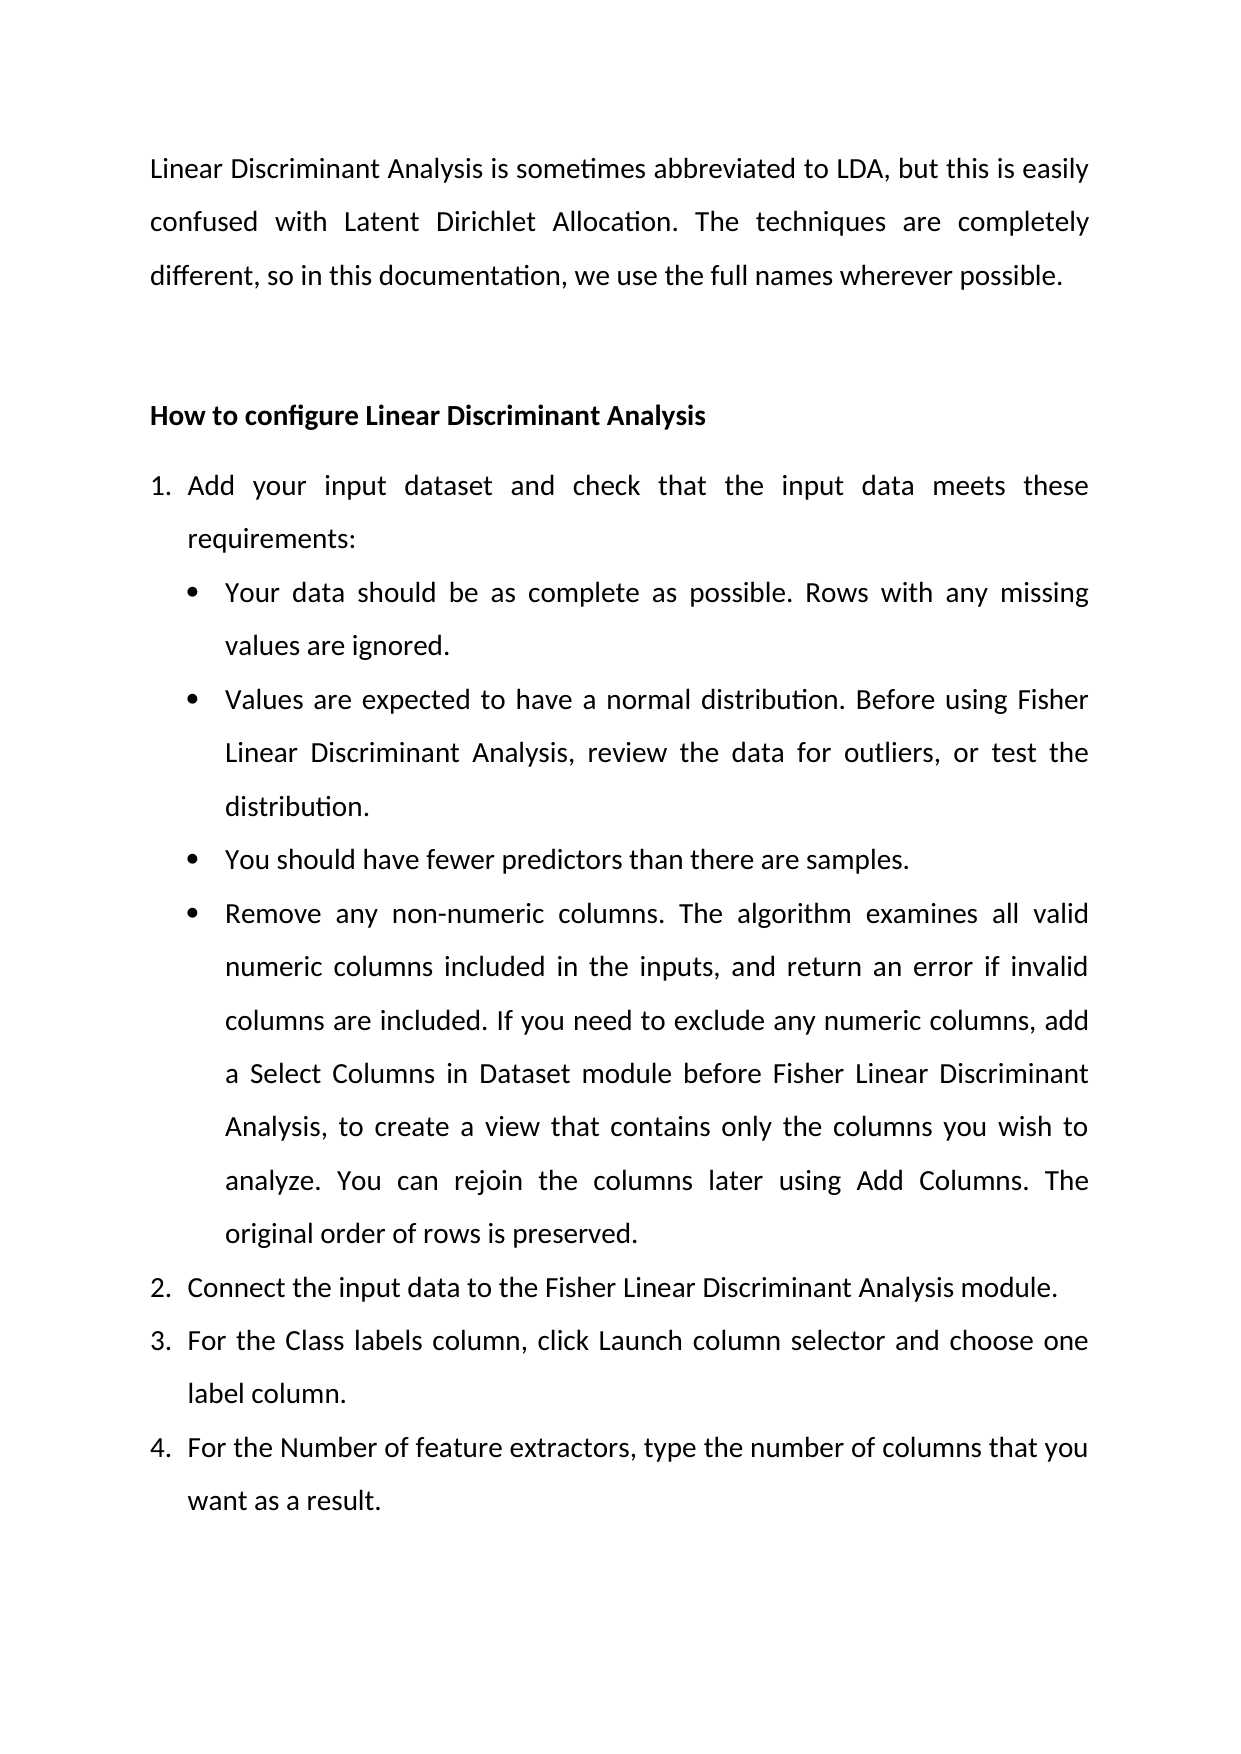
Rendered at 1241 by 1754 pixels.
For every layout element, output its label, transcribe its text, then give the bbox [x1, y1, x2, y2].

list Connect the input data to the Fisher Linear Discriminant Analysis module. [150, 1269, 1090, 1304]
text Linear Discriminant Analysis is sometimes abbreviated to LDA, but this is easily confused with Latent Dirichlet Allocation. The techniques are completely different, so in this documentation, we use the full names wherever possible. [150, 150, 1090, 292]
list You should have fewer predictors than there are samples. [187, 841, 1090, 877]
list Values are expected to have a normal distribution. Before using Fisher Linear Discriminant Analysis, review the data for outliers, or test the distribution. [187, 681, 1090, 823]
list Add your input dataset and check that the input data meets these requirements: [150, 467, 1090, 556]
list For the Number of feature extractors, type the number of columns that you want as a result. [150, 1429, 1090, 1518]
list For the Class labels column, click Launch column selector and choose one label column. [150, 1322, 1090, 1411]
list Your data should be as complete as possible. Rows with any missing values are ignored. [187, 574, 1090, 663]
text How to configure Linear Discriminant Analysis [150, 397, 1090, 433]
list Remove any non-numeric columns. The algorithm examines all valid numeric columns included in the inputs, and return an error if invalid columns are included. If you need to exclude any numeric columns, add a Select Columns in Dataset module before Fisher Linear Discriminant Analysis, to create a view that contains only the columns you wish to analyze. You can rejoin the columns later using Add Columns. The original order of rows is preserved. [187, 895, 1090, 1251]
